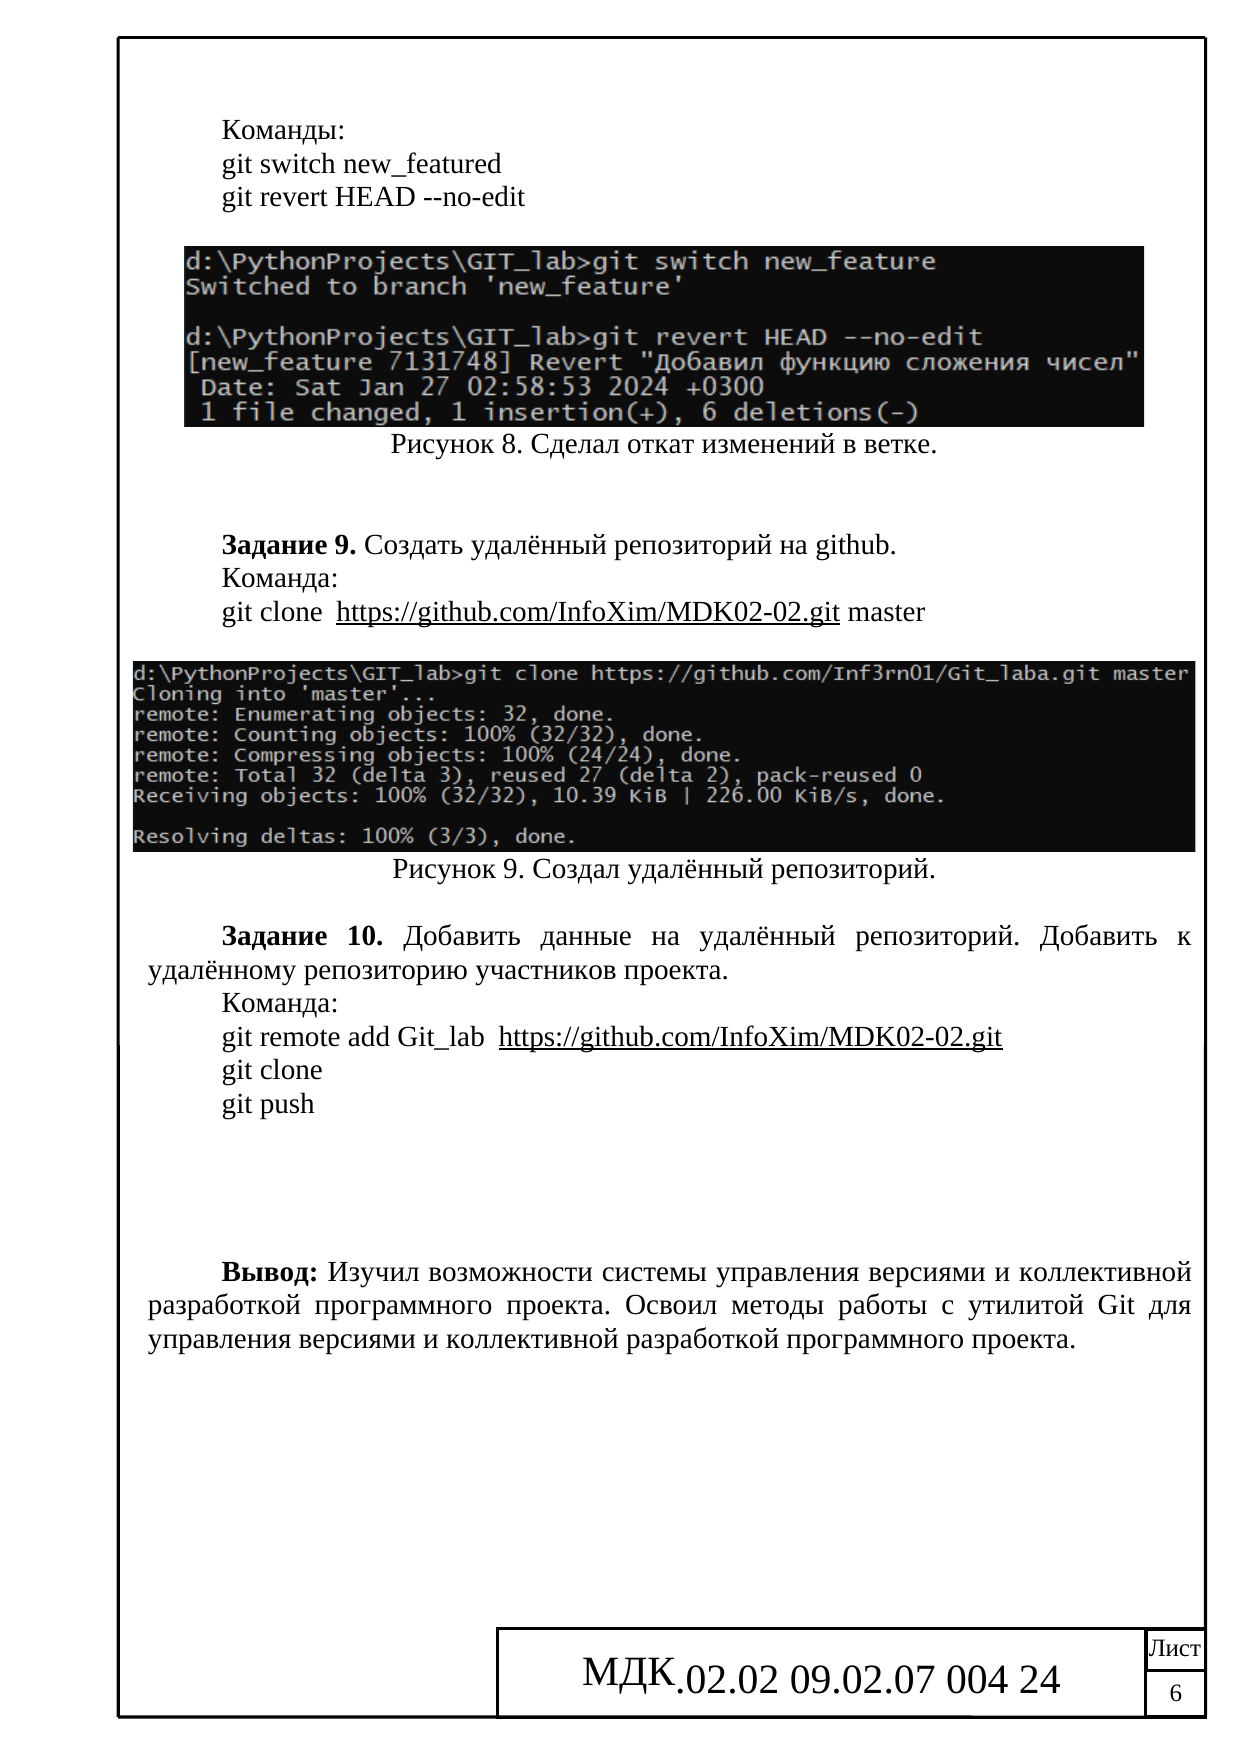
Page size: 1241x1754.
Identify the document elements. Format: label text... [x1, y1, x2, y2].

text Задание 10. Добавить данные на удалённый репозиторий. Добавить к удалённому репозиторию участников проекта. [148, 918, 1192, 985]
picture [184, 246, 1145, 427]
picture [132, 661, 1196, 852]
text Задание 9. Создать удалённый репозиторий на github. [148, 527, 1192, 561]
text git clone [148, 1052, 1192, 1086]
text Команды: [148, 112, 1192, 146]
text git remote add Git_lab https://github.com/InfoXim/MDK02-02.git [148, 1019, 1192, 1052]
text git revert HEAD --no-edit [148, 179, 1192, 213]
text Рисунок 8. Сделал откат изменений в ветке. [118, 426, 1210, 460]
text Рисунок 9. Создал удалённый репозиторий. [118, 851, 1210, 885]
text git clone https://github.com/InfoXim/MDK02-02.git master [148, 594, 1192, 628]
text git push [148, 1086, 1192, 1119]
text git switch new_featured [148, 146, 1192, 179]
text Вывод: Изучил возможности системы управления версиями и коллективной разработкой программного проекта. Освоил методы работы с утилитой Git для управления версиями и коллективной разработкой программного проекта. [148, 1254, 1192, 1354]
text Команда: [148, 985, 1192, 1019]
text Команда: [148, 561, 1192, 594]
